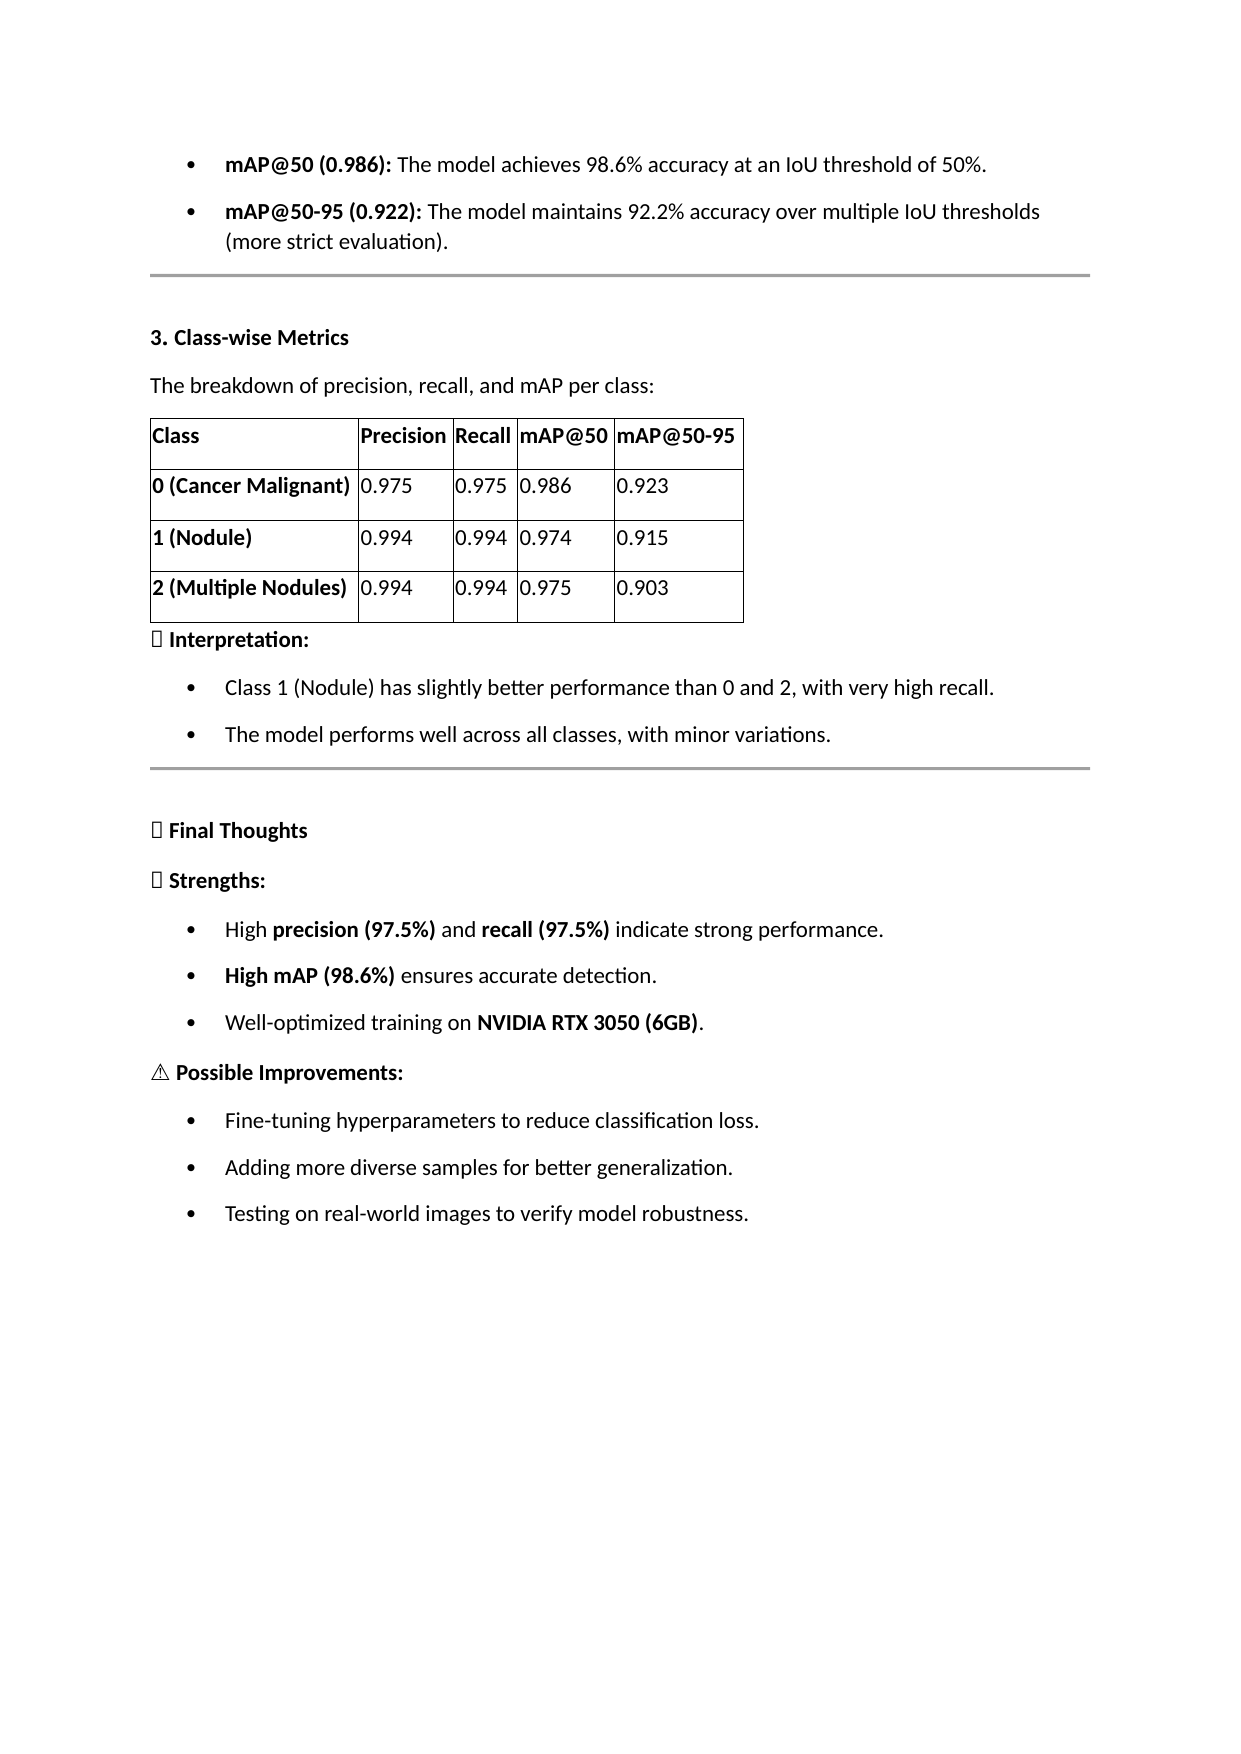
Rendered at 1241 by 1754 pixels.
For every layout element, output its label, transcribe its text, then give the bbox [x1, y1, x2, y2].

list Testing on real-world images to verify model robustness. [187, 1199, 1090, 1228]
table_cell 0.994 [454, 572, 517, 622]
text 📌 Interpretation: [150, 623, 1090, 654]
table_header mAP@50-95 [615, 419, 743, 469]
list High precision (97.5%) and recall (97.5%) indicate strong performance. [187, 915, 1090, 943]
list mAP@50 (0.986): The model achieves 98.6% accuracy at an IoU threshold of 50%. [187, 150, 1090, 178]
text ✅ Strengths: [150, 864, 1090, 896]
table_cell 0.915 [615, 521, 743, 571]
text ⚠️ Possible Improvements: [150, 1055, 1090, 1087]
table_cell 0.903 [615, 572, 743, 622]
table_cell 0.994 [359, 521, 453, 571]
text The breakdown of precision, recall, and mAP per class: [150, 371, 1090, 399]
table_cell 0.975 [518, 572, 614, 622]
table_cell 0.994 [454, 521, 517, 571]
table_header mAP@50 [518, 419, 614, 469]
list Adding more diverse samples for better generalization. [187, 1153, 1090, 1181]
table_cell 1 (Nodule) [151, 521, 358, 571]
table_cell 0.975 [359, 470, 453, 520]
table_cell 0.923 [615, 470, 743, 520]
text 🔹 Final Thoughts [150, 814, 1090, 845]
table_cell 0.974 [518, 521, 614, 571]
table_header Recall [454, 419, 517, 469]
list High mAP (98.6%) ensures accurate detection. [187, 962, 1090, 990]
list Class 1 (Nodule) has slightly better performance than 0 and 2, with very high recall. [187, 673, 1090, 701]
list Fine-tuning hyperparameters to reduce classification loss. [187, 1106, 1090, 1134]
table_cell 0.986 [518, 470, 614, 520]
table_header Precision [359, 419, 453, 469]
list Well-optimized training on NVIDIA RTX 3050 (6GB). [187, 1008, 1090, 1037]
list The model performs well across all classes, with minor variations. [187, 720, 1090, 748]
table_cell 2 (Multiple Nodules) [151, 572, 358, 622]
table_cell 0.975 [454, 470, 517, 520]
table_cell 0.994 [359, 572, 453, 622]
list mAP@50-95 (0.922): The model maintains 92.2% accuracy over multiple IoU thresholds (more strict evaluation). [187, 197, 1090, 255]
table_cell 0 (Cancer Malignant) [151, 470, 358, 520]
text 3️. Class-wise Metrics [150, 321, 1090, 352]
table_header Class [151, 419, 358, 469]
